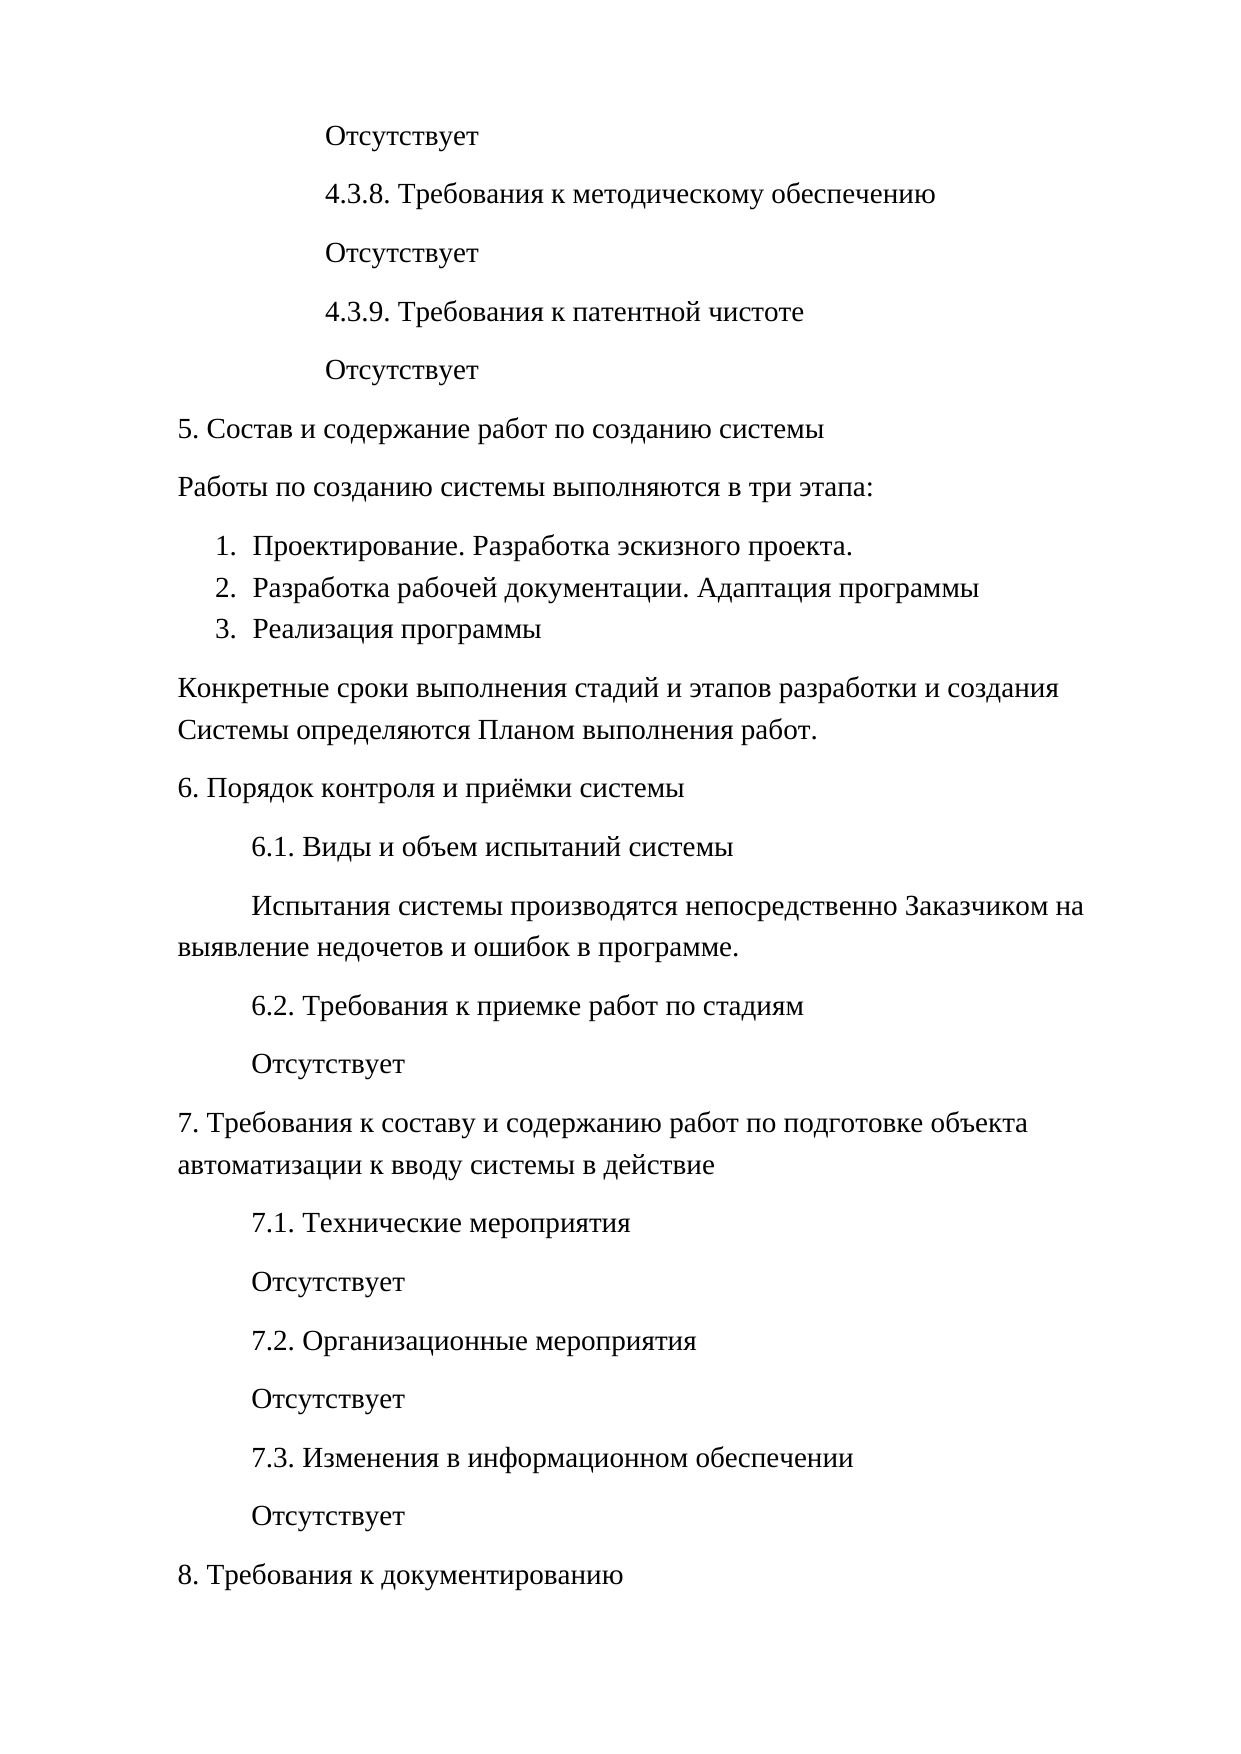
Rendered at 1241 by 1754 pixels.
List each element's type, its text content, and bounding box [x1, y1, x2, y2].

text Отсутствует [177, 1498, 1152, 1532]
text 6.1. Виды и объем испытаний системы [177, 829, 1152, 863]
text 5. Состав и содержание работ по созданию системы [177, 411, 1152, 444]
text 8. Требования к документированию [177, 1557, 1152, 1590]
text 4.3.9. Требования к патентной чистоте [251, 294, 1152, 327]
text 7.2. Организационные мероприятия [177, 1323, 1152, 1356]
text Отсутствует [177, 1264, 1152, 1298]
text Отсутствует [251, 235, 1152, 269]
text Испытания системы производятся непосредственно Заказчиком на выявление недочетов и ошибок в программе. [177, 888, 1152, 963]
text Отсутствует [251, 352, 1152, 386]
text Отсутствует [177, 118, 1152, 152]
text 7.1. Технические мероприятия [177, 1206, 1152, 1239]
text 6. Порядок контроля и приёмки системы [177, 771, 1152, 804]
text Работы по созданию системы выполняются в три этапа: [177, 469, 1152, 503]
list Проектирование. Разработка эскизного проекта. [215, 528, 1152, 561]
text 7. Требования к составу и содержанию работ по подготовке объекта автоматизации к вводу системы в действие [177, 1105, 1152, 1181]
text 7.3. Изменения в информационном обеспечении [177, 1440, 1152, 1473]
list Разработка рабочей документации. Адаптация программы [215, 570, 1152, 603]
list Реализация программы [215, 612, 1152, 645]
text Отсутствует [177, 1047, 1152, 1080]
text 4.3.8. Требования к методическому обеспечению [251, 177, 1152, 210]
text 6.2. Требования к приемке работ по стадиям [177, 988, 1152, 1022]
text Отсутствует [177, 1381, 1152, 1415]
text Конкретные сроки выполнения стадий и этапов разработки и создания Системы определяются Планом выполнения работ. [177, 670, 1152, 746]
